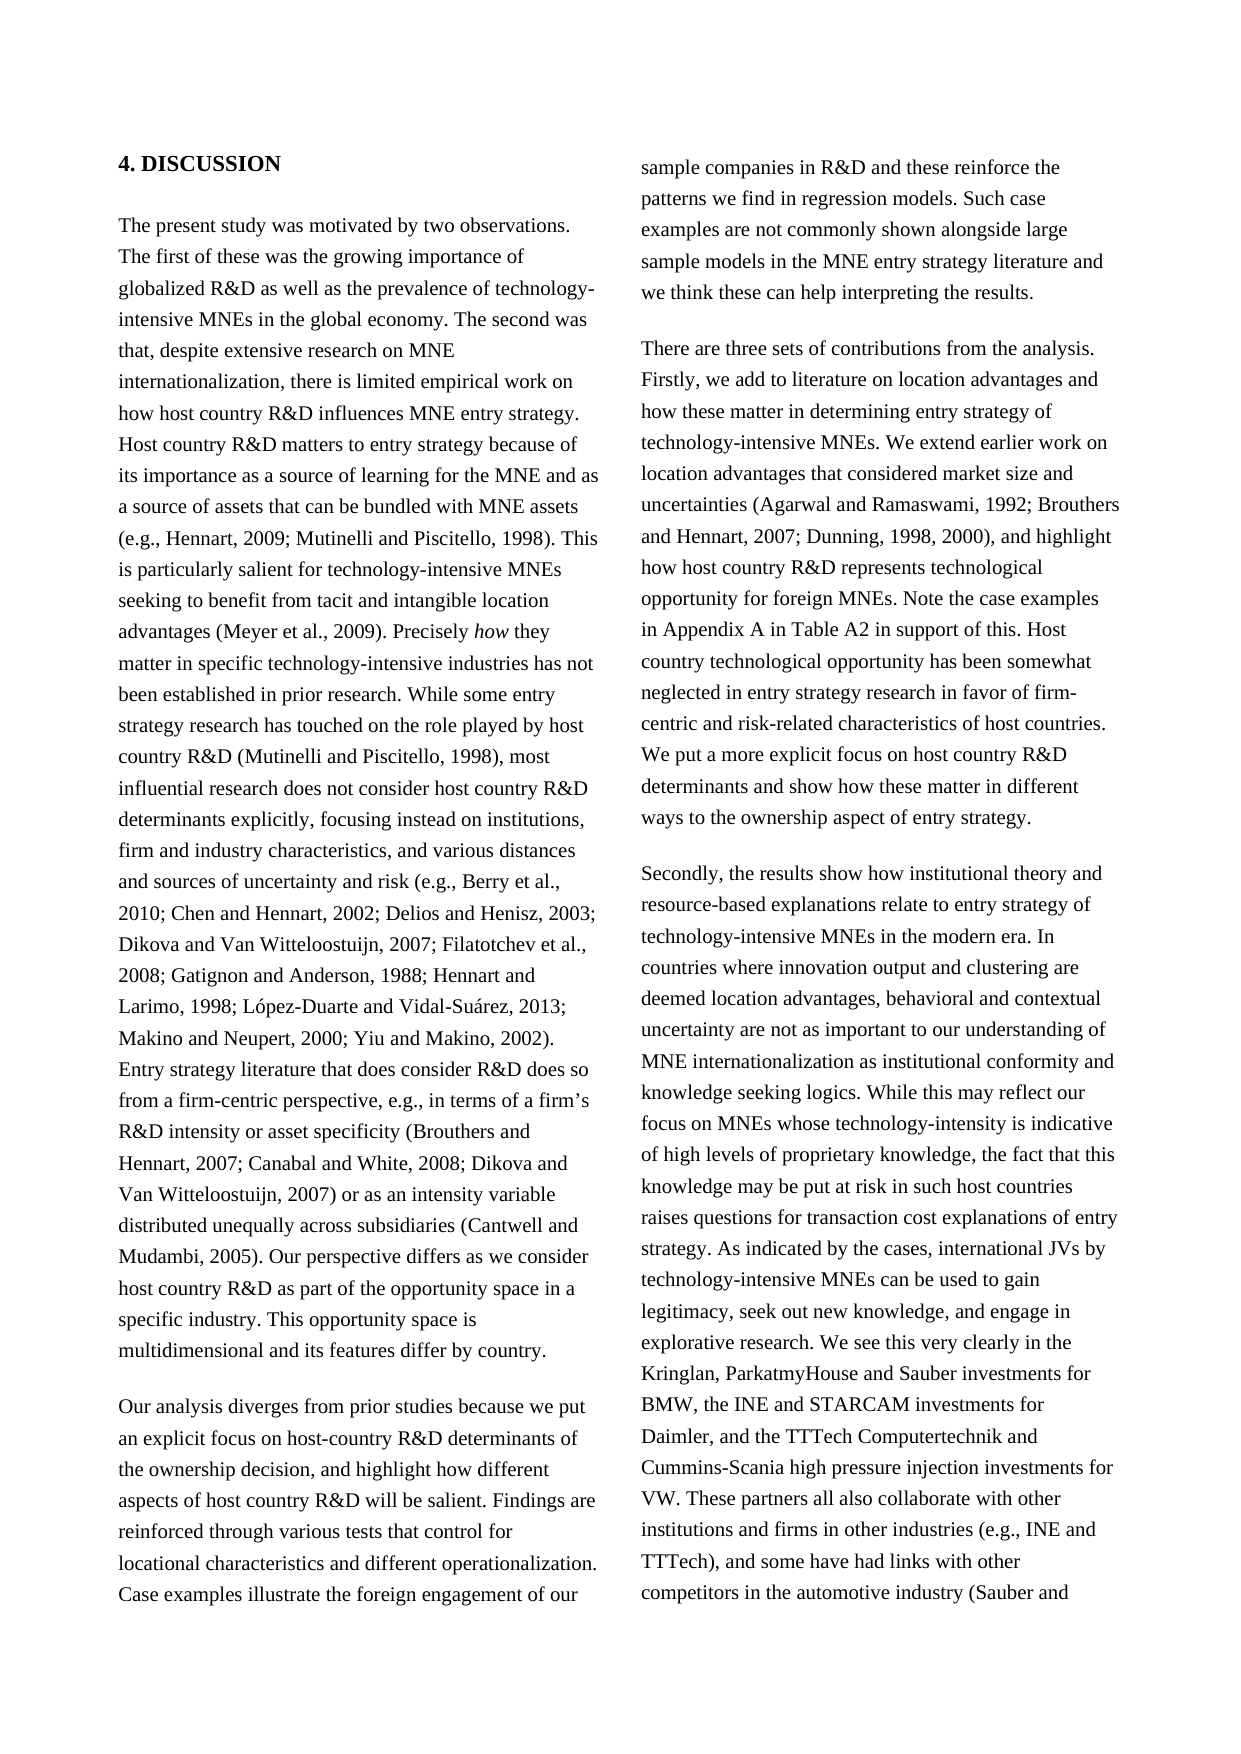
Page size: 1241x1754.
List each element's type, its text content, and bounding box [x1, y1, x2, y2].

text 4. DISCUSSION [118, 148, 599, 177]
text The present study was motivated by two observations. The first of these was the growing importance of globalized R&D as well as the prevalence of technology-intensive MNEs in the global economy. The second was that, despite extensive research on MNE internationalization, there is limited empirical work on how host country R&D influences MNE entry strategy. Host country R&D matters to entry strategy because of its importance as a source of learning for the MNE and as a source of assets that can be bundled with MNE assets (e.g., Hennart, 2009; Mutinelli and Piscitello, 1998). This is particularly salient for technology-intensive MNEs seeking to benefit from tacit and intangible location advantages (Meyer et al., 2009). Precisely how they matter in specific technology-intensive industries has not been established in prior research. While some entry strategy research has touched on the role played by host country R&D (Mutinelli and Piscitello, 1998), most influential research does not consider host country R&D determinants explicitly, focusing instead on institutions, firm and industry characteristics, and various distances and sources of uncertainty and risk (e.g., Berry et al., 2010; Chen and Hennart, 2002; Delios and Henisz, 2003; Dikova and Van Witteloostuijn, 2007; Filatotchev et al., 2008; Gatignon and Anderson, 1988; Hennart and Larimo, 1998; López-Duarte and Vidal-Suárez, 2013; Makino and Neupert, 2000; Yiu and Makino, 2002). Entry strategy literature that does consider R&D does so from a firm-centric perspective, e.g., in terms of a firm’s R&D intensity or asset specificity (Brouthers and Hennart, 2007; Canabal and White, 2008; Dikova and Van Witteloostuijn, 2007) or as an intensity variable distributed unequally across subsidiaries (Cantwell and Mudambi, 2005). Our perspective differs as we consider host country R&D as part of the opportunity space in a specific industry. This opportunity space is multidimensional and its features differ by country. [118, 206, 599, 1362]
text Our analysis diverges from prior studies because we put an explicit focus on host-country R&D determinants of the ownership decision, and highlight how different aspects of host country R&D will be salient. Findings are reinforced through various tests that control for locational characteristics and different operationalization. Case examples illustrate the foreign engagement of our sample companies in R&D and these reinforce the patterns we find in regression models. Such case examples are not commonly shown alongside large sample models in the MNE entry strategy literature and we think these can help interpreting the results. [118, 1387, 599, 1606]
text There are three sets of contributions from the analysis. Firstly, we add to literature on location advantages and how these matter in determining entry strategy of technology-intensive MNEs. We extend earlier work on location advantages that considered market size and uncertainties (Agarwal and Ramaswami, 1992; Brouthers and Hennart, 2007; Dunning, 1998, 2000), and highlight how host country R&D represents technological opportunity for foreign MNEs. Note the case examples in Appendix A in Table A2 in support of this. Host country technological opportunity has been somewhat neglected in entry strategy research in favor of firm-centric and risk-related characteristics of host countries. We put a more explicit focus on host country R&D determinants and show how these matter in different ways to the ownership aspect of entry strategy. [641, 329, 1122, 829]
text Our analysis diverges from prior studies because we put an explicit focus on host-country R&D determinants of the ownership decision, and highlight how different aspects of host country R&D will be salient. Findings are reinforced through various tests that control for locational characteristics and different operationalization. Case examples illustrate the foreign engagement of our sample companies in R&D and these reinforce the patterns we find in regression models. Such case examples are not commonly shown alongside large sample models in the MNE entry strategy literature and we think these can help interpreting the results. [641, 148, 1122, 304]
